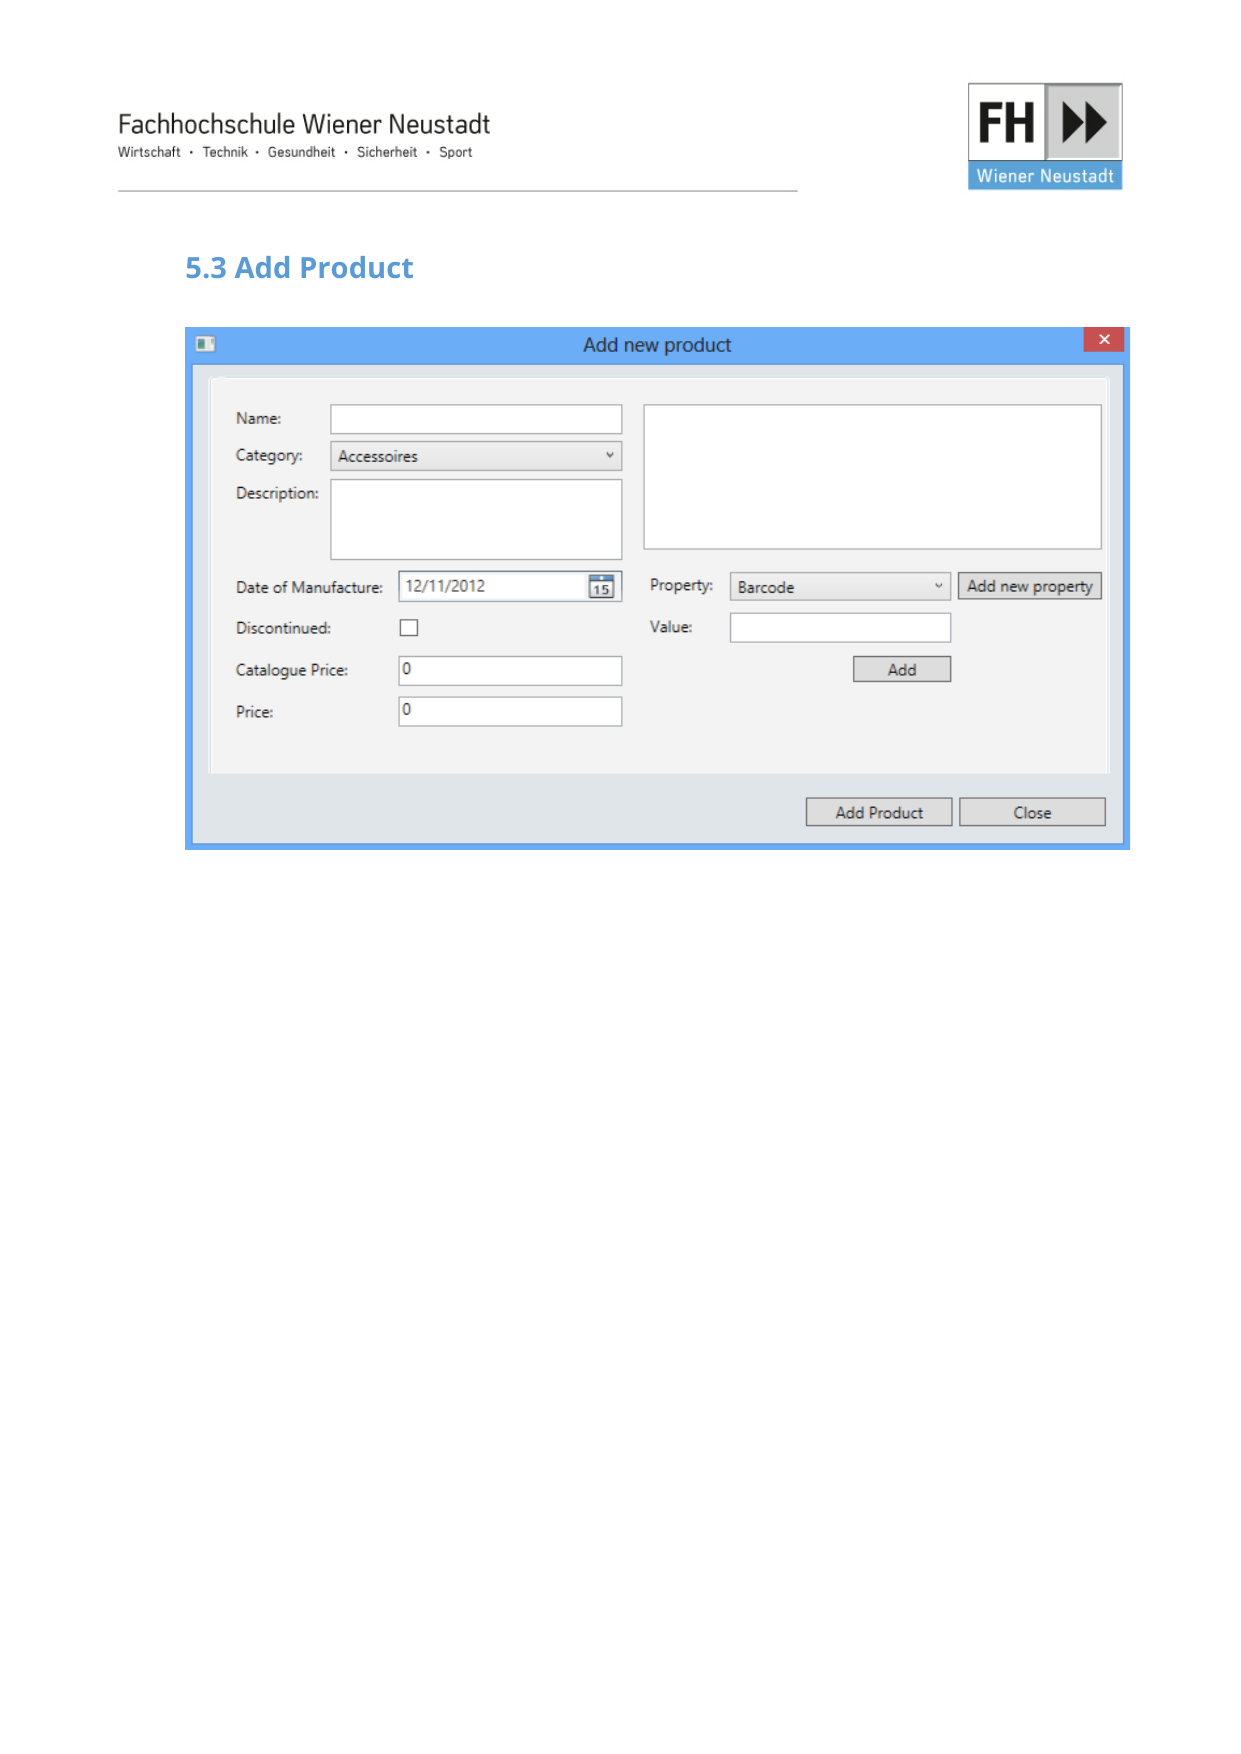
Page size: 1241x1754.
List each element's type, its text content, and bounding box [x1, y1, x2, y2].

picture [0, 23, 1241, 221]
picture [185, 327, 1130, 850]
subtitle 5.3 Add Product [148, 168, 1092, 323]
